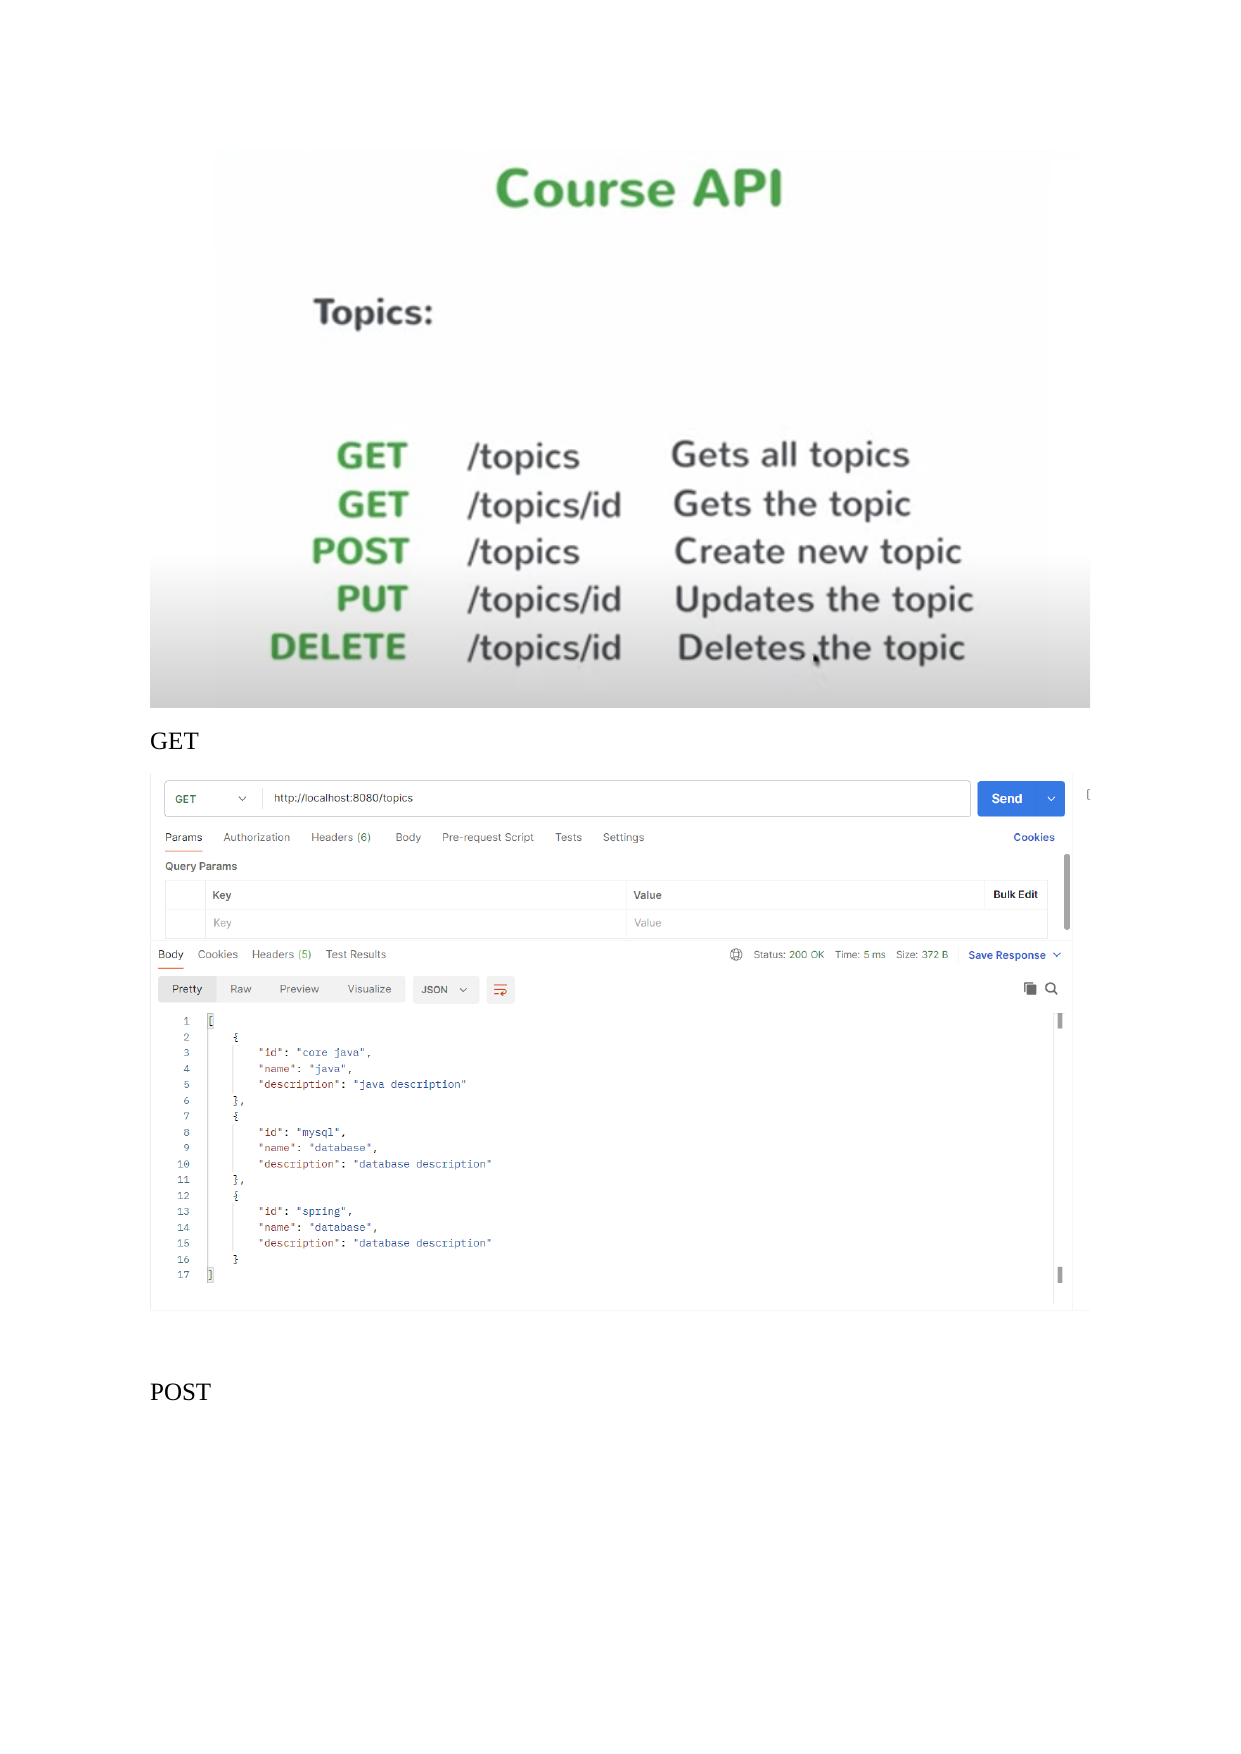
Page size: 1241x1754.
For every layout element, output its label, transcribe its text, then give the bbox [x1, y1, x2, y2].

text GET [150, 726, 1090, 755]
text POST [150, 1377, 1090, 1405]
picture [150, 773, 1091, 1311]
picture [150, 150, 1091, 708]
